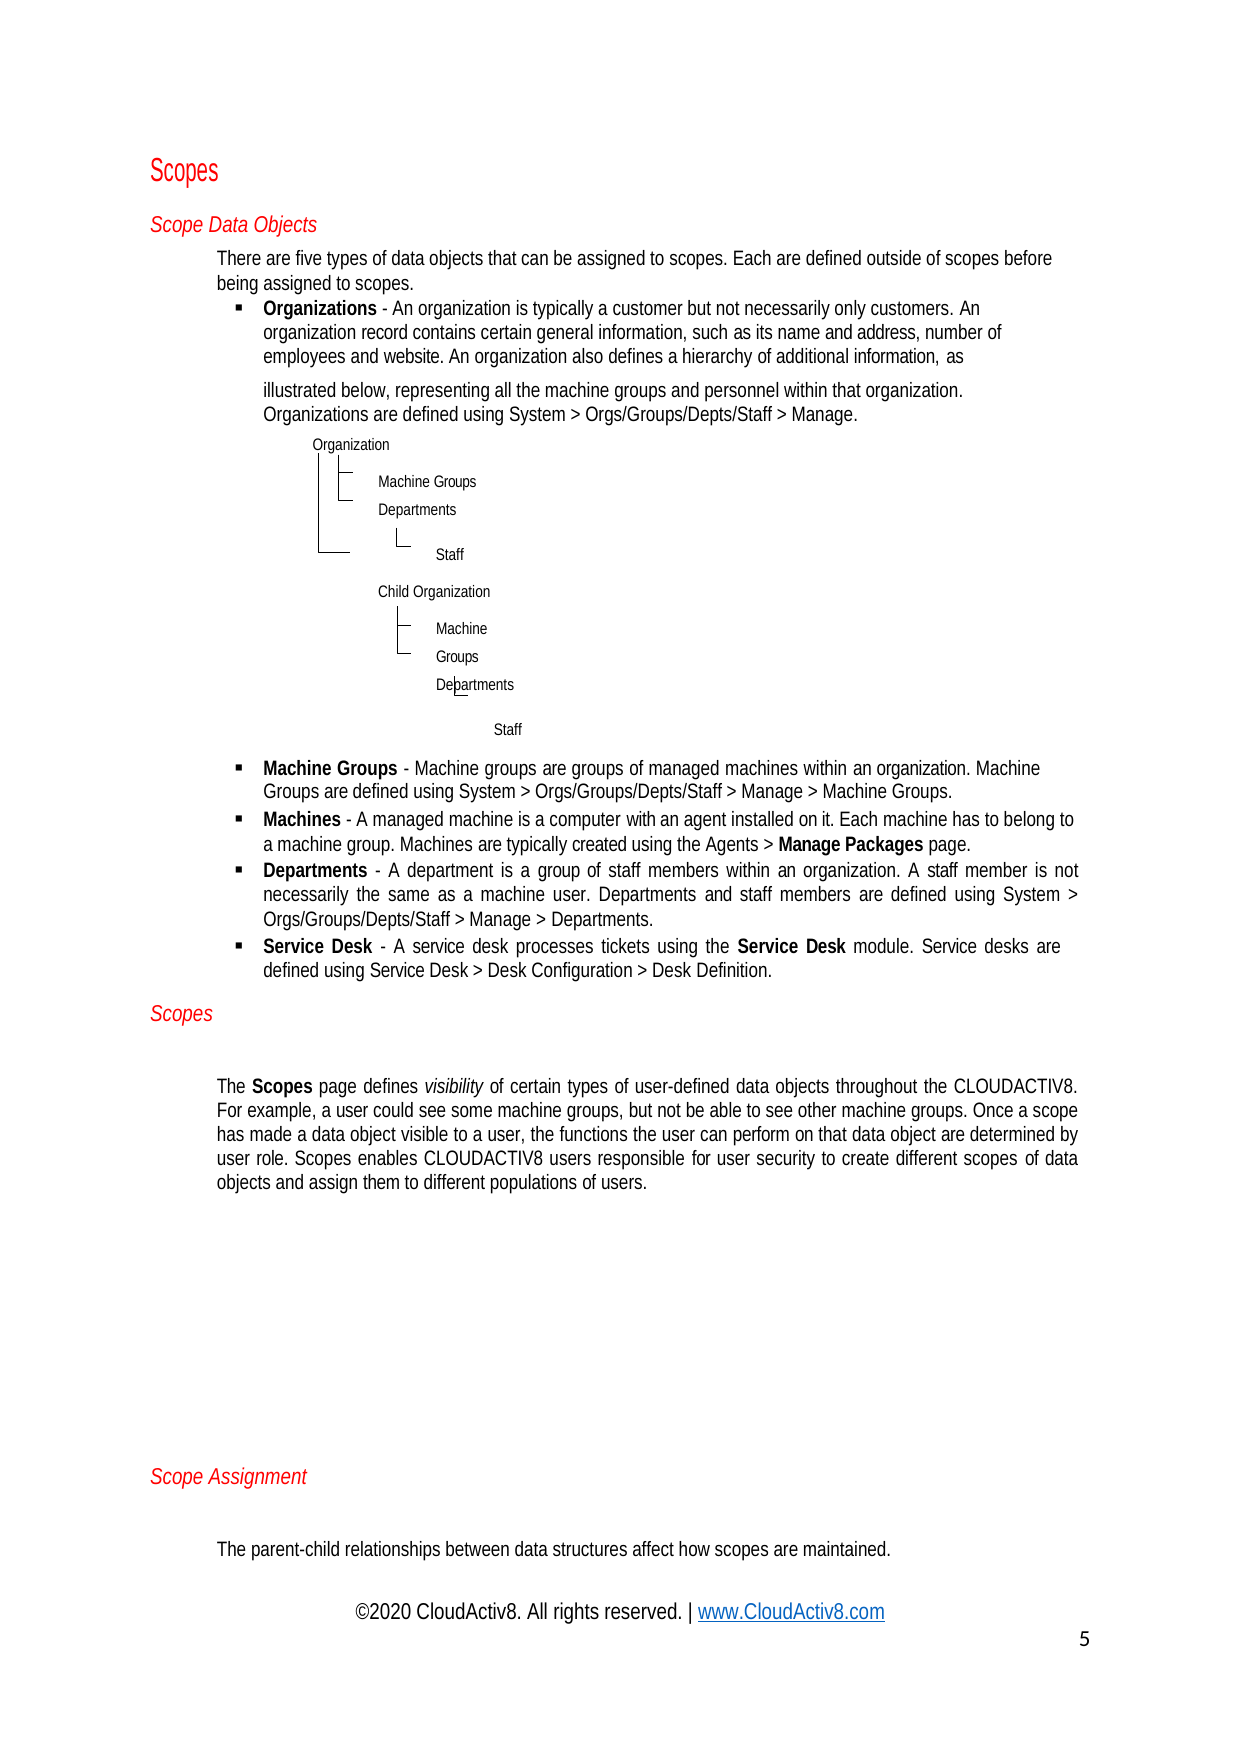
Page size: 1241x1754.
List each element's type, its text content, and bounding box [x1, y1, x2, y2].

text Machine Groups Departments [378, 472, 521, 519]
list Organizations - An organization is typically a customer but not necessarily only customers. An organization record contains certain general information, such as its name and address, number of employees and website. An organization also defines a hierarchy of additional information, as [234, 296, 1077, 368]
subtitle Scopes [150, 150, 1090, 188]
subtitle Scope Assignment [150, 1463, 1090, 1489]
list Service Desk - A service desk processes tickets using the Service Desk module. Service desks are defined using Service Desk > Desk Configuration > Desk Definition. [234, 934, 1061, 982]
text Machine Groups Departments [436, 619, 521, 694]
list Machines - A managed machine is a computer with an agent installed on it. Each machine has to belong to a machine group. Machines are typically created using the Agents > Manage Packages page. [234, 807, 1075, 855]
text Organization [312, 434, 1090, 454]
text The parent-child relationships between data structures affect how scopes are maintained. [217, 1536, 1090, 1560]
text Staff [436, 544, 1090, 563]
text Staff [493, 720, 1090, 739]
subtitle Scope Data Objects [150, 211, 1090, 238]
text illustrated below, representing all the machine groups and personnel within that organization. Organizations are defined using System > Orgs/Groups/Depts/Staff > Manage. [263, 378, 1050, 426]
subtitle Scopes [150, 1000, 1090, 1026]
text Child Organization [378, 582, 1090, 601]
list Departments - A department is a group of staff members within an organization. A staff member is not necessarily the same as a machine user. Departments and staff members are defined using System > Orgs/Groups/Depts/Staff > Manage > Departments. [234, 858, 1078, 930]
list Machine Groups - Machine groups are groups of managed machines within an organization. Machine Groups are defined using System > Orgs/Groups/Depts/Staff > Manage > Machine Groups. [234, 756, 1040, 803]
text The Scopes page defines visibility of certain types of user-defined data objects throughout the CLOUDACTIV8. For example, a user could see some machine groups, but not be able to see other machine groups. Once a scope has made a data object visible to a user, the functions the user can perform on that data object are determined by user role. Scopes enables CLOUDACTIV8 users responsible for user security to create different scopes of data objects and assign them to different populations of users. [217, 1073, 1078, 1194]
text There are five types of data objects that can be assigned to scopes. Each are defined outside of scopes before being assigned to scopes. [217, 246, 1090, 295]
